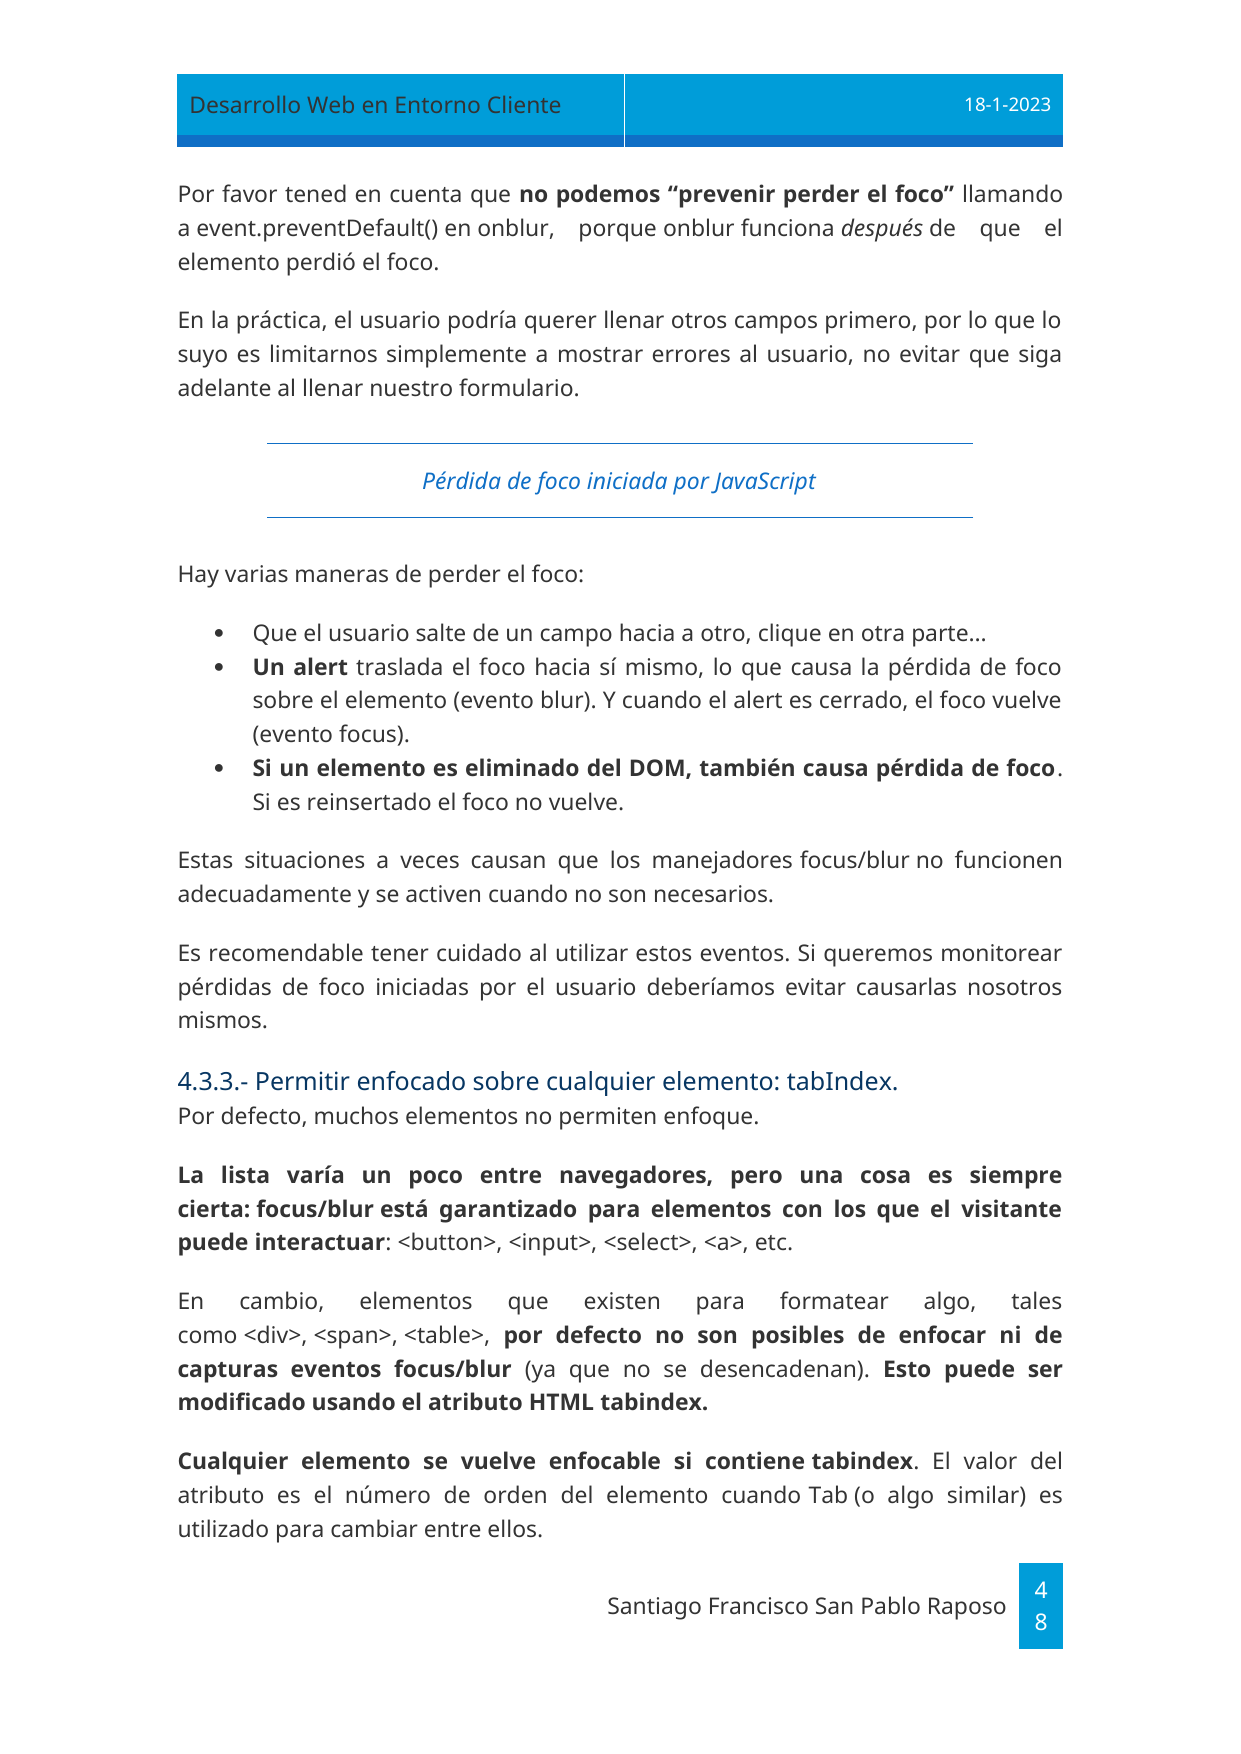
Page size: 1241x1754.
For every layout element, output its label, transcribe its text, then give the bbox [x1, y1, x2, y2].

text Es recomendable tener cuidado al utilizar estos eventos. Si queremos monitorear pérdidas de foco iniciadas por el usuario deberíamos evitar causarlas nosotros mismos. [177, 937, 1063, 1036]
text Por defecto, muchos elementos no permiten enfoque. [177, 1100, 1063, 1131]
text Por favor tened en cuenta que no podemos “prevenir perder el foco” llamando a event.preventDefault() en onblur, porque onblur funciona después de que el elemento perdió el foco. [177, 178, 1063, 277]
text En cambio, elementos que existen para formatear algo, tales como <div>, <span>, <table>, por defecto no son posibles de enfocar ni de capturas eventos focus/blur (ya que no se desencadenan). Esto puede ser modificado usando el atributo HTML tabindex. [177, 1285, 1063, 1417]
list Un alert traslada el foco hacia sí mismo, lo que causa la pérdida de foco sobre el elemento (evento blur). Y cuando el alert es cerrado, el foco vuelve (evento focus). [215, 651, 1063, 749]
subtitle 4.3.3.- Permitir enfocado sobre cualquier elemento: tabIndex. [177, 1063, 1063, 1097]
text Pérdida de foco iniciada por JavaScript [267, 444, 973, 517]
text Hay varias maneras de perder el foco: [177, 558, 1063, 589]
text En la práctica, el usuario podría querer llenar otros campos primero, por lo que lo suyo es limitarnos simplemente a mostrar errores al usuario, no evitar que siga adelante al llenar nuestro formulario. [177, 304, 1063, 403]
list Si un elemento es eliminado del DOM, también causa pérdida de foco. Si es reinsertado el foco no vuelve. [215, 752, 1063, 817]
list Que el usuario salte de un campo hacia a otro, clique en otra parte… [215, 617, 1063, 648]
text La lista varía un poco entre navegadores, pero una cosa es siempre cierta: focus/blur está garantizado para elementos con los que el visitante puede interactuar: <button>, <input>, <select>, <a>, etc. [177, 1159, 1063, 1257]
text Estas situaciones a veces causan que los manejadores focus/blur no funcionen adecuadamente y se activen cuando no son necesarios. [177, 844, 1063, 909]
text Cualquier elemento se vuelve enfocable si contiene tabindex. El valor del atributo es el número de orden del elemento cuando Tab (o algo similar) es utilizado para cambiar entre ellos. [177, 1445, 1063, 1544]
